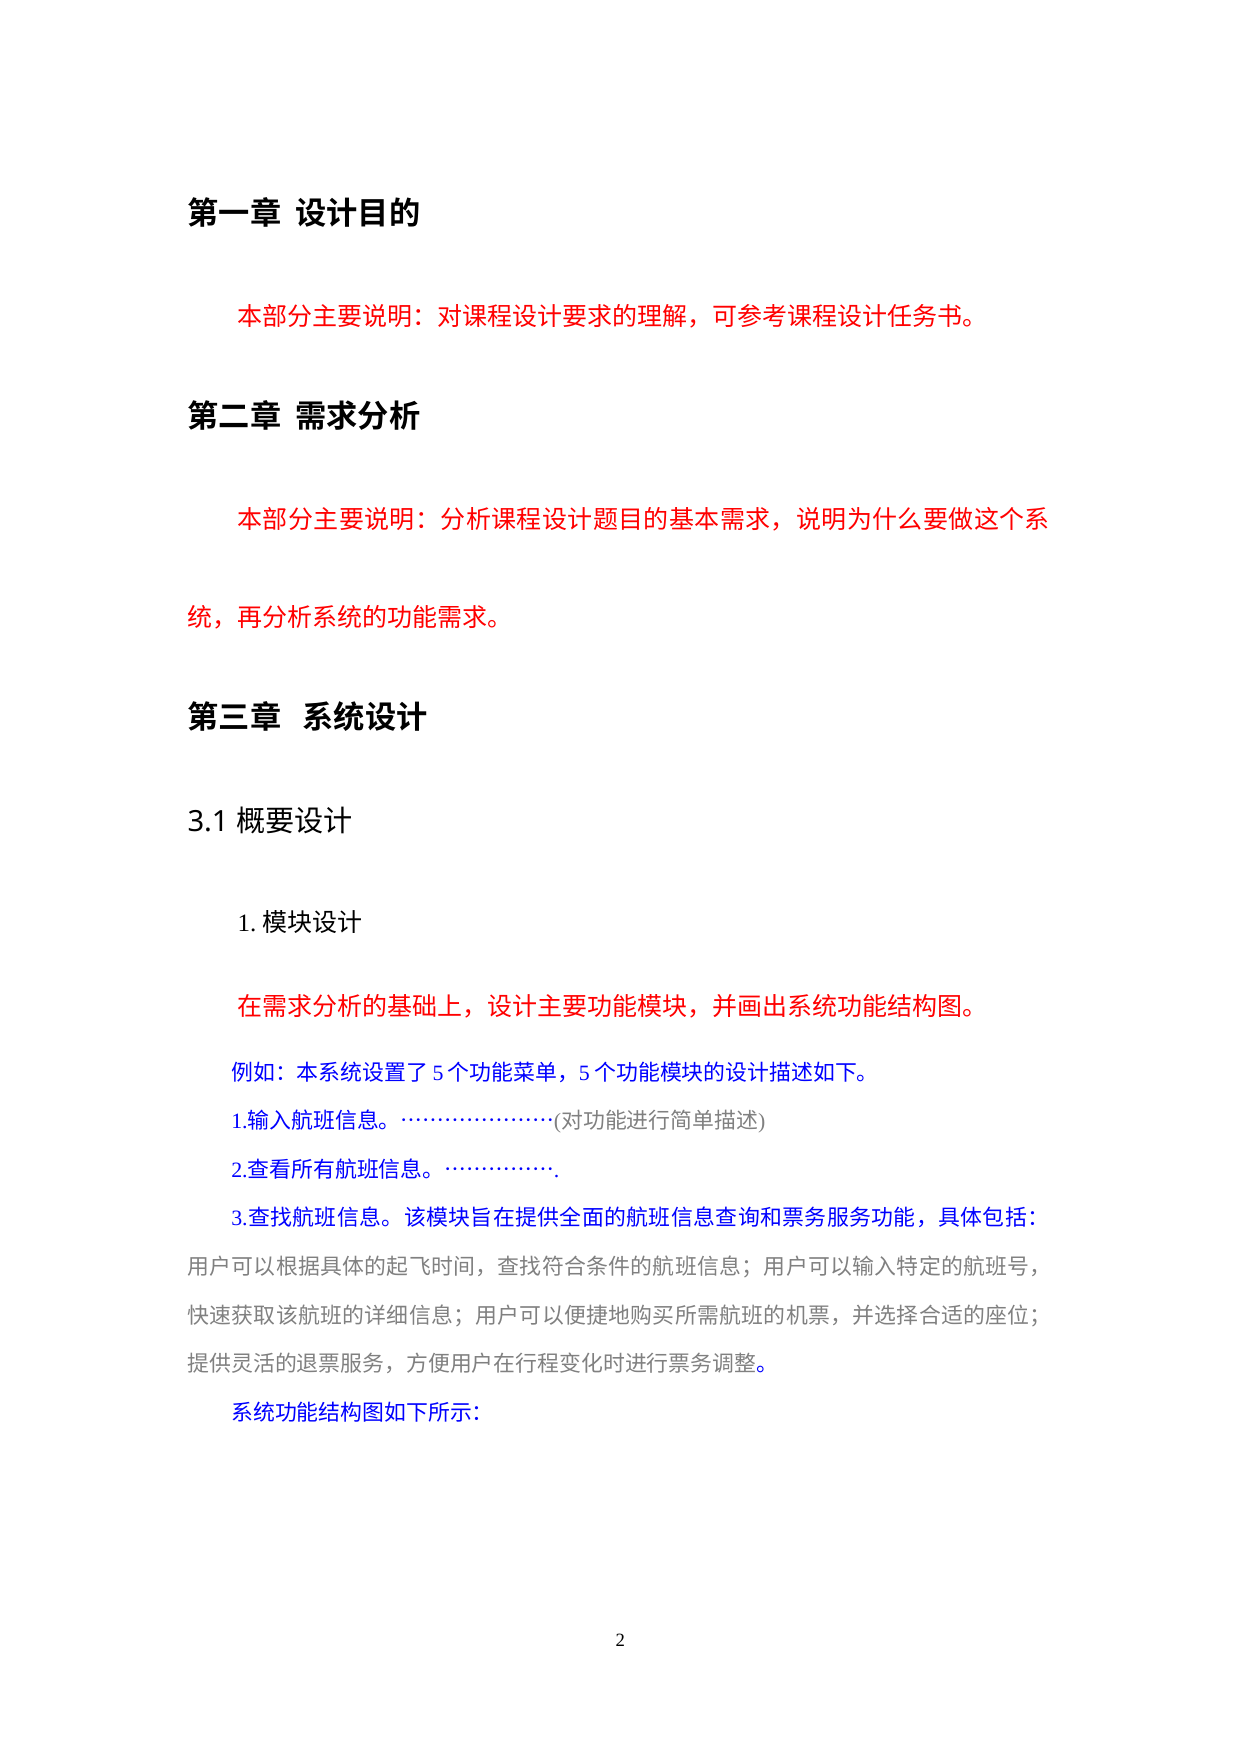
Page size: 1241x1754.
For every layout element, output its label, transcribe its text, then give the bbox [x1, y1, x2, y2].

text 系统功能结构图如下所示： [187, 1394, 1053, 1427]
subtitle 第三章 系统设计 [187, 682, 1053, 747]
text 在需求分析的基础上，设计主要功能模块，并画出系统功能结构图。 [187, 972, 1053, 1037]
text 本部分主要说明：对课程设计要求的理解，可参考课程设计任务书。 [187, 282, 1053, 347]
subtitle 第二章 需求分析 [187, 381, 1053, 446]
text 例如：本系统设置了5个功能菜单，5个功能模块的设计描述如下。 [187, 1055, 1053, 1087]
text 本部分主要说明：分析课程设计题目的基本需求，说明为什么要做这个系统，再分析系统的功能需求。 [187, 485, 1053, 648]
text 3.查找航班信息。该模块旨在提供全面的航班信息查询和票务服务功能，具体包括：用户可以根据具体的起飞时间，查找符合条件的航班信息；用户可以输入特定的航班号，快速获取该航班的详细信息；用户可以便捷地购买所需航班的机票，并选择合适的座位；提供灵活的退票服务，方便用户在行程变化时进行票务调整。 [187, 1200, 1053, 1378]
subtitle 3.1 概要设计 [187, 786, 1053, 851]
text 1. 模块设计 [187, 888, 1053, 953]
text 1.输入航班信息。…………………(对功能进行简单描述) [187, 1103, 1053, 1136]
subtitle 第一章 设计目的 [187, 178, 1053, 243]
text 2.查看所有航班信息。……………. [187, 1151, 1053, 1184]
